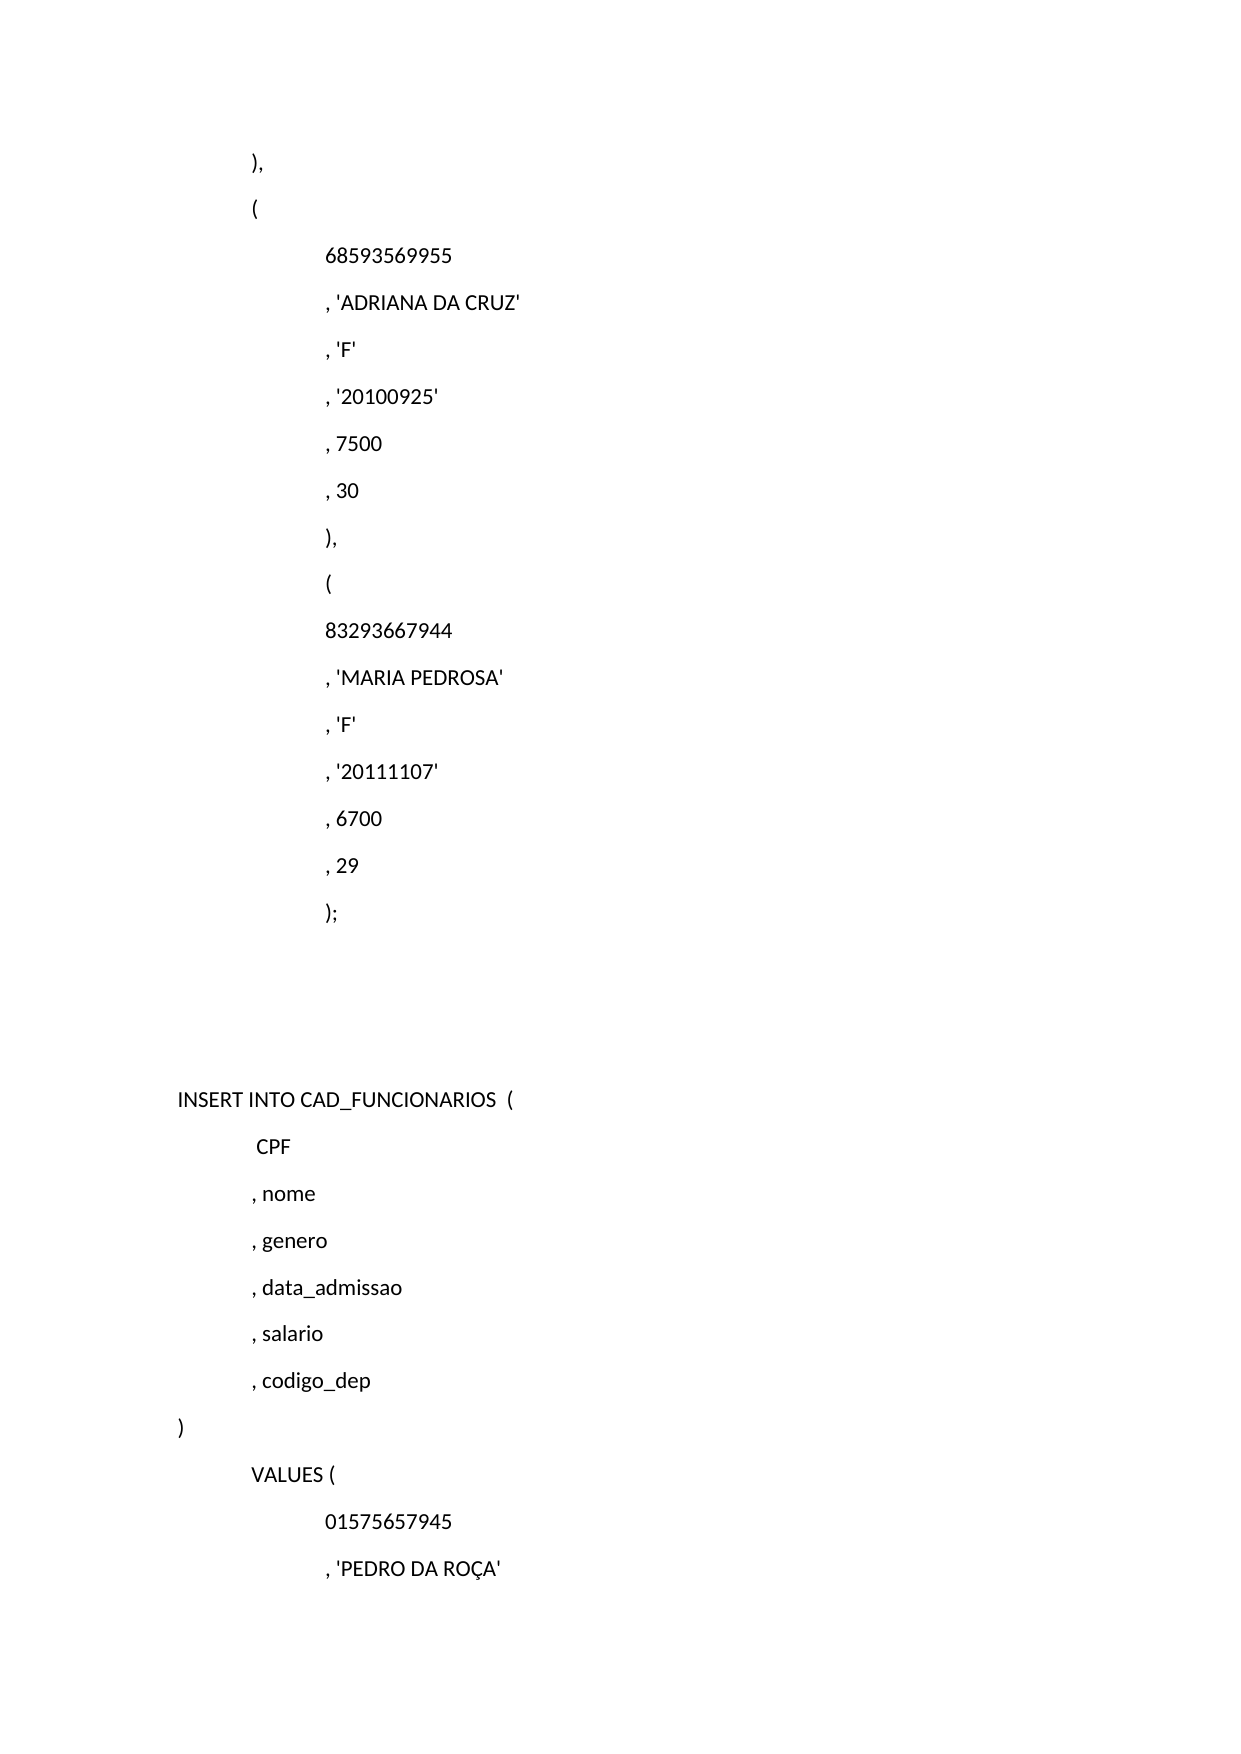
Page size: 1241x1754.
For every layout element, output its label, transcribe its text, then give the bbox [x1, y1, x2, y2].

text , 7500 [177, 429, 1063, 457]
text , 'ADRIANA DA CRUZ' [177, 288, 1063, 316]
text ), [177, 523, 1063, 551]
text , 6700 [177, 804, 1063, 832]
text 83293667944 [177, 616, 1063, 644]
text ) [177, 1413, 1063, 1441]
text 01575657945 [177, 1507, 1063, 1535]
text , codigo_dep [177, 1366, 1063, 1394]
text , genero [177, 1226, 1063, 1254]
text , 'F' [177, 335, 1063, 363]
text ( [177, 569, 1063, 597]
text , data_admissao [177, 1273, 1063, 1301]
text , 'F' [177, 710, 1063, 738]
text , nome [177, 1179, 1063, 1207]
text , 29 [177, 851, 1063, 879]
text ); [177, 898, 1063, 926]
text VALUES ( [177, 1460, 1063, 1488]
text , '20111107' [177, 757, 1063, 785]
text , salario [177, 1319, 1063, 1347]
text INSERT INTO CAD_FUNCIONARIOS ( [177, 1085, 1063, 1113]
text ( [177, 194, 1063, 222]
text 68593569955 [177, 241, 1063, 269]
text ), [177, 148, 1063, 176]
text , 30 [177, 476, 1063, 504]
text , 'MARIA PEDROSA' [177, 663, 1063, 691]
text CPF [177, 1132, 1063, 1160]
text , 'PEDRO DA ROÇA' [177, 1554, 1063, 1582]
text , '20100925' [177, 382, 1063, 410]
